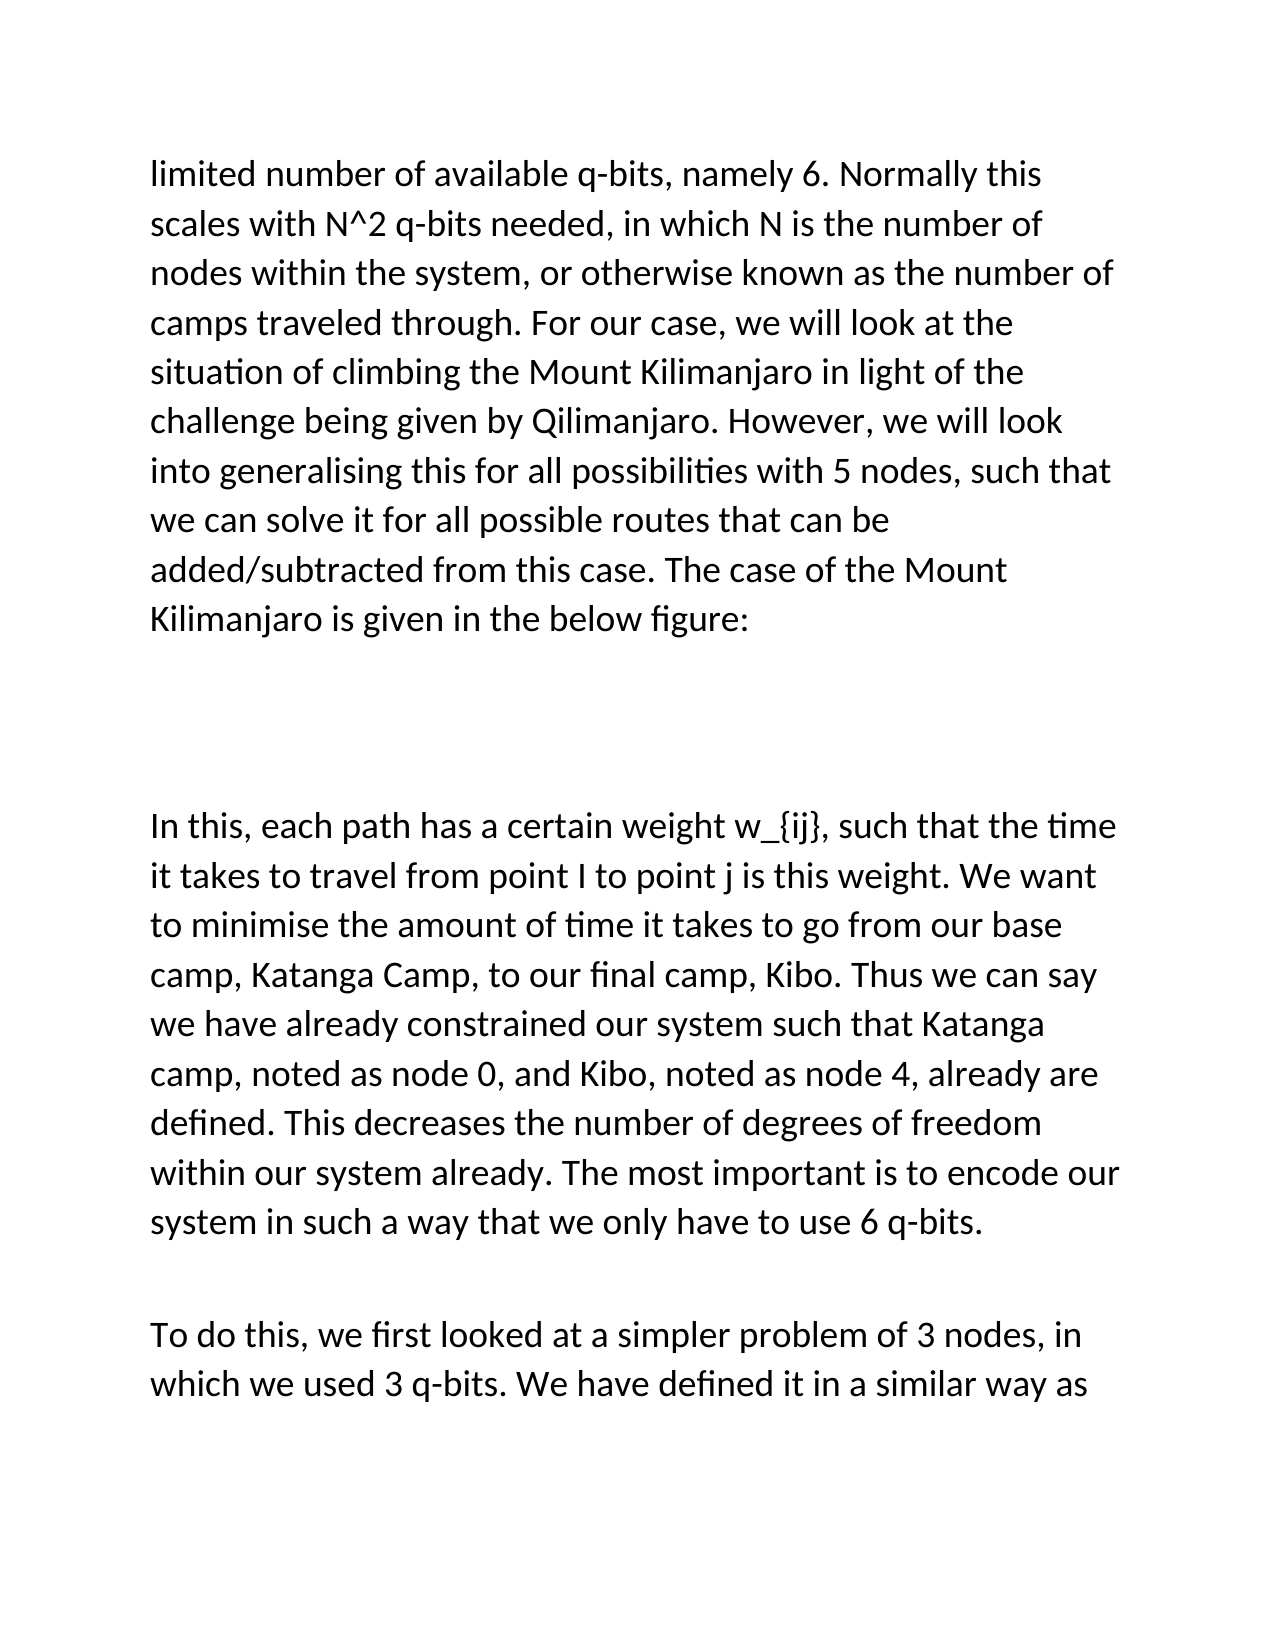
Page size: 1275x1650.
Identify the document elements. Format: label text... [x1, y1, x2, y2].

text In this, each path has a certain weight w_{ij}, such that the time it takes to travel from point I to point j is this weight. We want to minimise the amount of time it takes to go from our base camp, Katanga Camp, to our final camp, Kibo. Thus we can say we have already constrained our system such that Katanga camp, noted as node 0, and Kibo, noted as node 4, already are defined. This decreases the number of degrees of freedom within our system already. The most important is to encode our system in such a way that we only have to use 6 q-bits. [150, 802, 1125, 1244]
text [150, 1311, 1125, 1406]
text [150, 150, 1125, 641]
